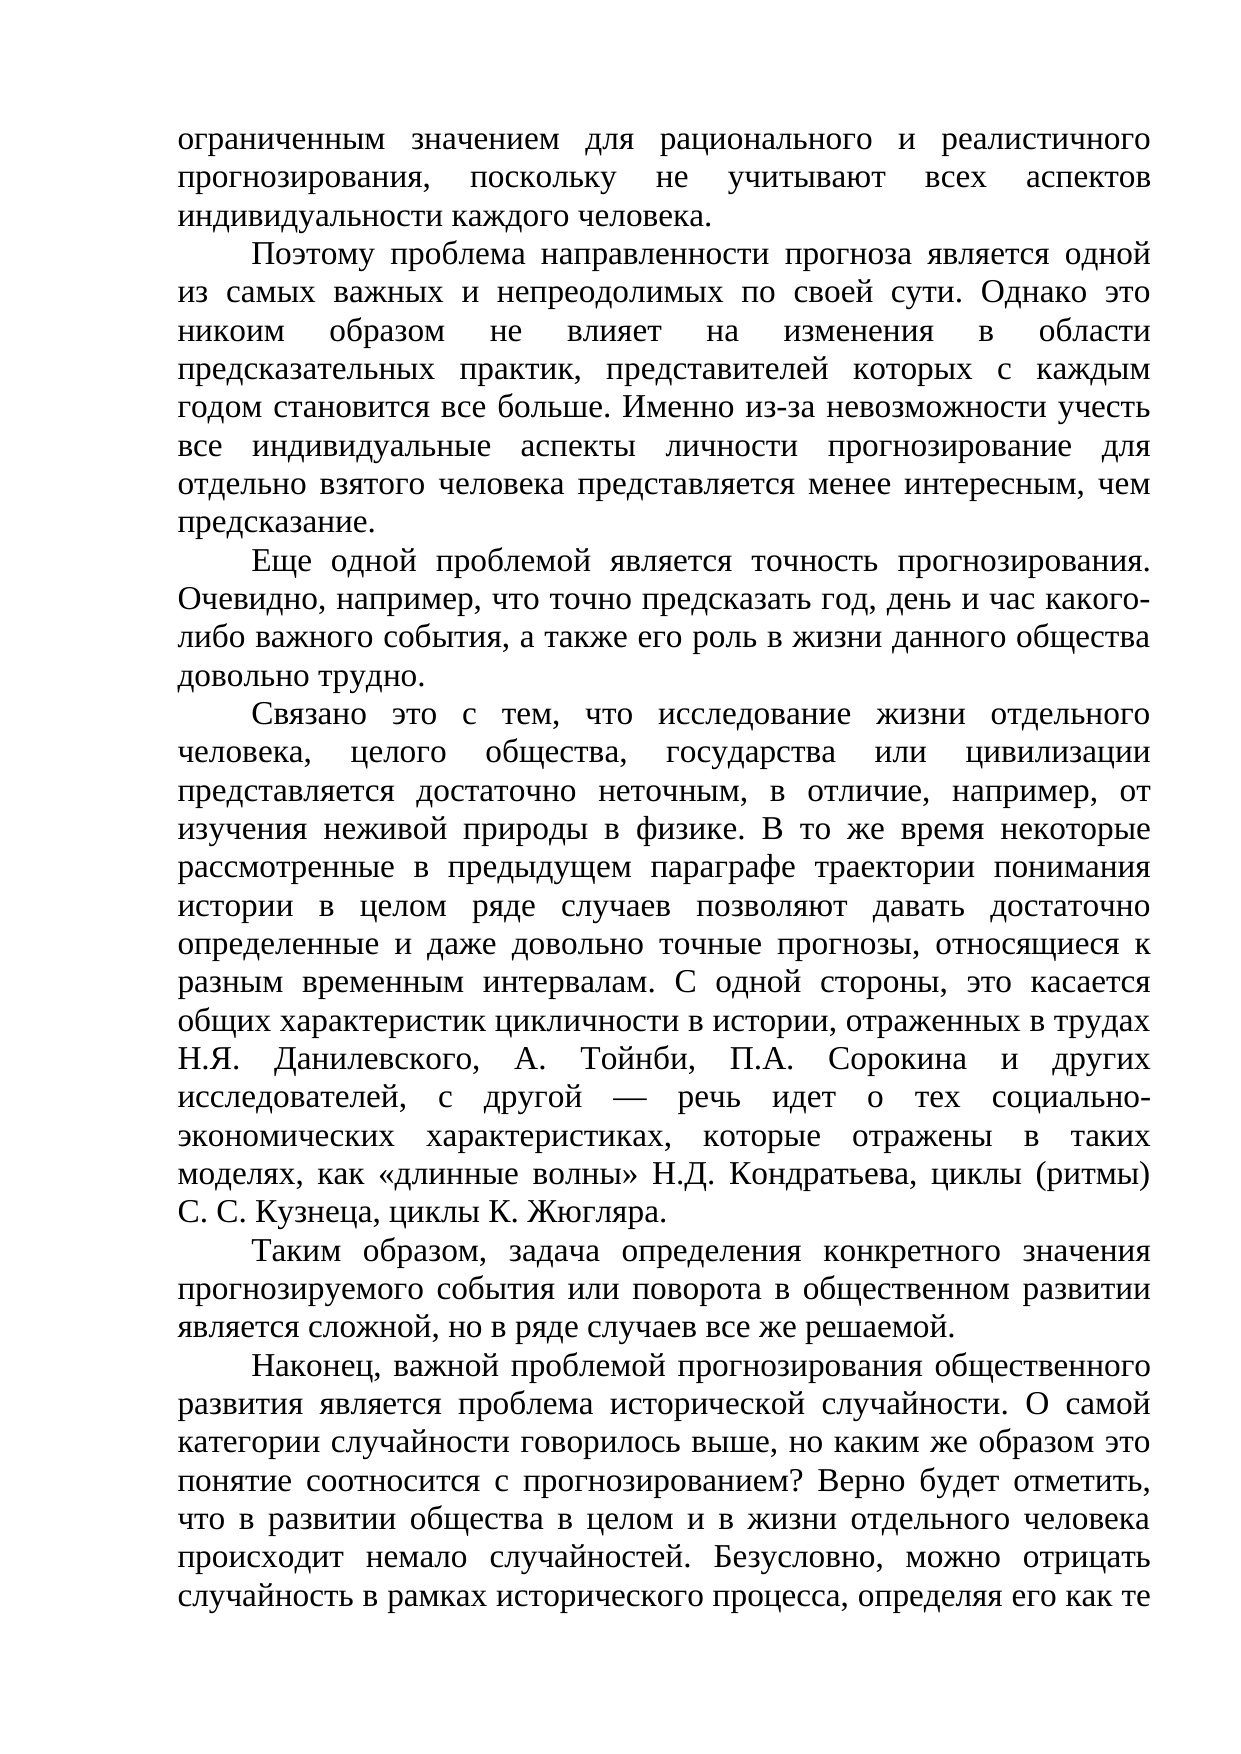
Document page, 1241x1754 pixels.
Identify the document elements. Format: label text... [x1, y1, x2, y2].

text Поэтому проблема направленности прогноза является одной из самых важных и непреодолимых по своей сути. Однако это никоим образом не влияет на изменения в области предсказательных практик, представителей которых с каждым годом становится все больше. Именно из-за невозможности учесть все индивидуальные аспекты личности прогнозирование для отдельно взятого человека представляется менее интересным, чем предсказание. [177, 233, 1152, 540]
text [177, 118, 1152, 233]
text Таким образом, задача определения конкретного значения прогнозируемого события или поворота в общественном развитии является сложной, но в ряде случаев все же решаемой. [177, 1230, 1152, 1345]
text Еще одной проблемой является точность прогнозирования. Очевидно, например, что точно предсказать год, день и час какого-либо важного события, а также его роль в жизни данного общества довольно трудно. [177, 540, 1152, 693]
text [177, 1345, 1152, 1613]
text Связано это с тем, что исследование жизни отдельного человека, целого общества, государства или цивилизации представляется достаточно неточным, в отличие, например, от изучения неживой природы в физике. В то же время некоторые рассмотренные в предыдущем параграфе траектории понимания истории в целом ряде случаев позволяют давать достаточно определенные и даже довольно точные прогнозы, относящиеся к разным временным интервалам. С одной стороны, это касается общих характеристик цикличности в истории, отраженных в трудах Н.Я. Данилевского, А. Тойнби, П.А. Сорокина и других исследователей, с другой — речь идет о тех социально-экономических характеристиках, которые отражены в таких моделях, как «длинные волны» Н.Д. Кондратьева, циклы (ритмы) С. С. Кузнеца, циклы К. Жюгляра. [177, 693, 1152, 1230]
